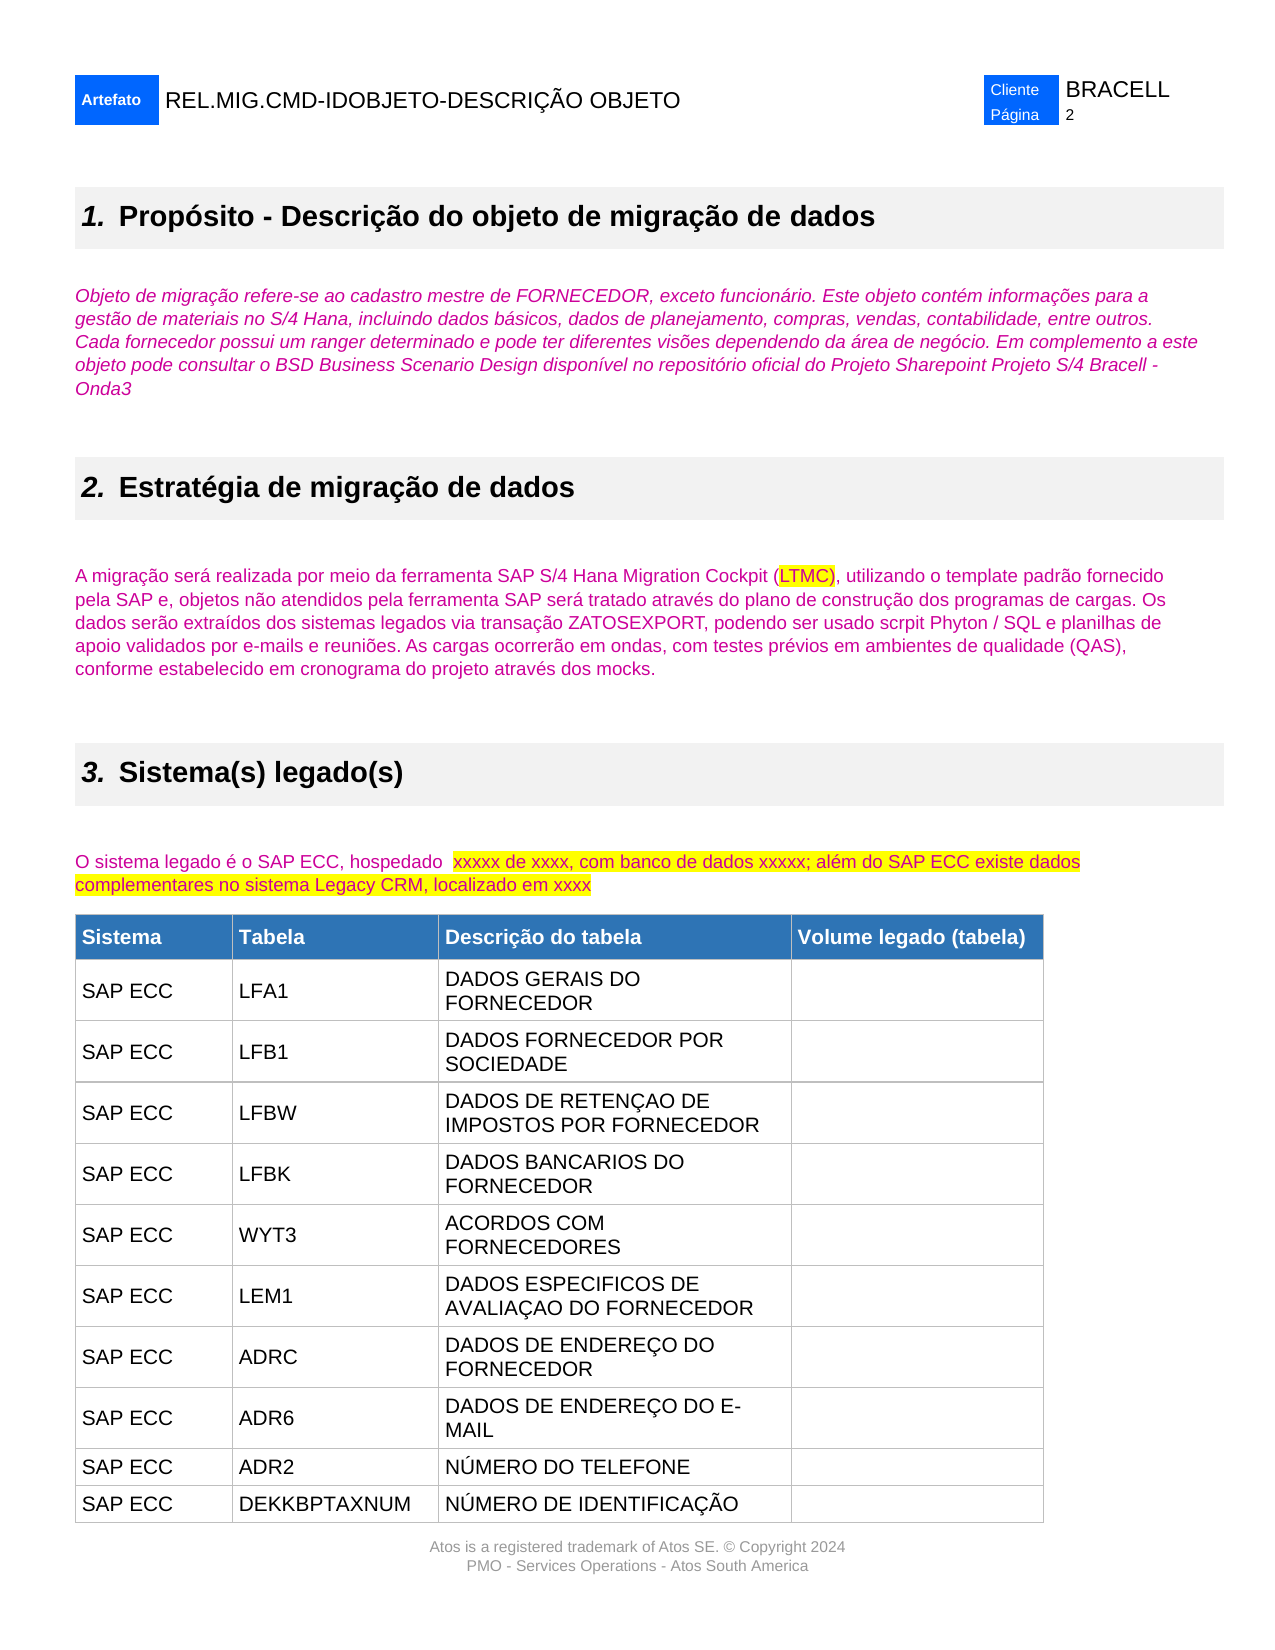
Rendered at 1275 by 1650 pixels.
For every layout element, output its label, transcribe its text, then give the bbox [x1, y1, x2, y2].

table_cell NÚMERO DO TELEFONE [439, 1449, 791, 1485]
table_cell DADOS GERAIS DO FORNECEDOR [439, 960, 791, 1020]
table_cell SAP ECC [76, 1021, 232, 1081]
table_cell SAP ECC [76, 1205, 232, 1264]
table_cell WYT3 [233, 1205, 438, 1264]
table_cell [439, 1486, 791, 1522]
table_cell [792, 1388, 1043, 1448]
table_cell DADOS BANCARIOS DO FORNECEDOR [439, 1144, 791, 1203]
table_cell [792, 1205, 1043, 1264]
table_cell [792, 1327, 1043, 1387]
table_cell LFA1 [233, 960, 438, 1020]
table_cell SAP ECC [76, 1083, 232, 1142]
table_cell SAP ECC [76, 1144, 232, 1203]
table_header Descrição do tabela [439, 915, 791, 959]
table_cell DADOS DE ENDEREÇO DO FORNECEDOR [439, 1327, 791, 1387]
table_cell ADRC [233, 1327, 438, 1387]
table_cell LFBW [233, 1083, 438, 1142]
table_cell LEM1 [233, 1266, 438, 1326]
table_cell [792, 1266, 1043, 1326]
text A migração será realizada por meio da ferramenta SAP S/4 Hana Migration Cockpit (LTMC), utilizando o template padrão fornecido pela SAP e, objetos não atendidos pela ferramenta SAP será tratado através do plano de construção dos programas de cargas. Os dados serão extraídos dos sistemas legados via transação ZATOSEXPORT, podendo ser usado scrpit Phyton / SQL e planilhas de apoio validados por e-mails e reuniões. As cargas ocorrerão em ondas, com testes prévios em ambientes de qualidade (QAS), conforme estabelecido em cronograma do projeto através dos mocks. [75, 565, 1200, 679]
table_header Sistema [76, 915, 232, 959]
text Objeto de migração refere-se ao cadastro mestre de FORNECEDOR, exceto funcionário. Este objeto contém informações para a gestão de materiais no S/4 Hana, incluindo dados básicos, dados de planejamento, compras, vendas, contabilidade, entre outros. Cada fornecedor possui um ranger determinado e pode ter diferentes visões dependendo da área de negócio. Em complemento a este objeto pode consultar o BSD Business Scenario Design disponível no repositório oficial do Projeto Sharepoint Projeto S/4 Bracell - Onda3 [75, 284, 1200, 399]
table_header Estratégia de migração de dados [75, 457, 1224, 520]
table_cell SAP ECC [76, 960, 232, 1020]
table_cell [792, 1021, 1043, 1081]
table_cell SAP ECC [76, 1486, 232, 1522]
table_cell [792, 1486, 1043, 1522]
table_cell DADOS ESPECIFICOS DE AVALIAÇAO DO FORNECEDOR [439, 1266, 791, 1326]
table_cell LFB1 [233, 1021, 438, 1081]
table_cell ADR2 [233, 1449, 438, 1485]
table_cell SAP ECC [76, 1388, 232, 1448]
table_cell DEKKBPTAXNUM [233, 1486, 438, 1522]
table_cell SAP ECC [76, 1327, 232, 1387]
table_header Sistema(s) legado(s) [75, 743, 1224, 806]
table_cell [792, 1083, 1043, 1142]
table_cell DADOS DE ENDEREÇO DO E-MAIL [439, 1388, 791, 1448]
table_cell [792, 960, 1043, 1020]
text O sistema legado é o SAP ECC, hospedado xxxxx de xxxx, com banco de dados xxxxx; além do SAP ECC existe dados complementares no sistema Legacy CRM, localizado em xxxx [75, 851, 1200, 896]
table_cell LFBK [233, 1144, 438, 1203]
table_header Tabela [233, 915, 438, 959]
table_header Propósito - Descrição do objeto de migração de dados [75, 187, 1224, 249]
table_cell ADR6 [233, 1388, 438, 1448]
table_cell [792, 1449, 1043, 1485]
table_header Volume legado (tabela) [792, 915, 1043, 959]
table_cell DADOS DE RETENÇAO DE IMPOSTOS POR FORNECEDOR [439, 1083, 791, 1142]
table_cell ACORDOS COM FORNECEDORES [439, 1205, 791, 1264]
table_cell [792, 1144, 1043, 1203]
table_cell SAP ECC [76, 1449, 232, 1485]
table_cell SAP ECC [76, 1266, 232, 1326]
table_cell DADOS FORNECEDOR POR SOCIEDADE [439, 1021, 791, 1081]
